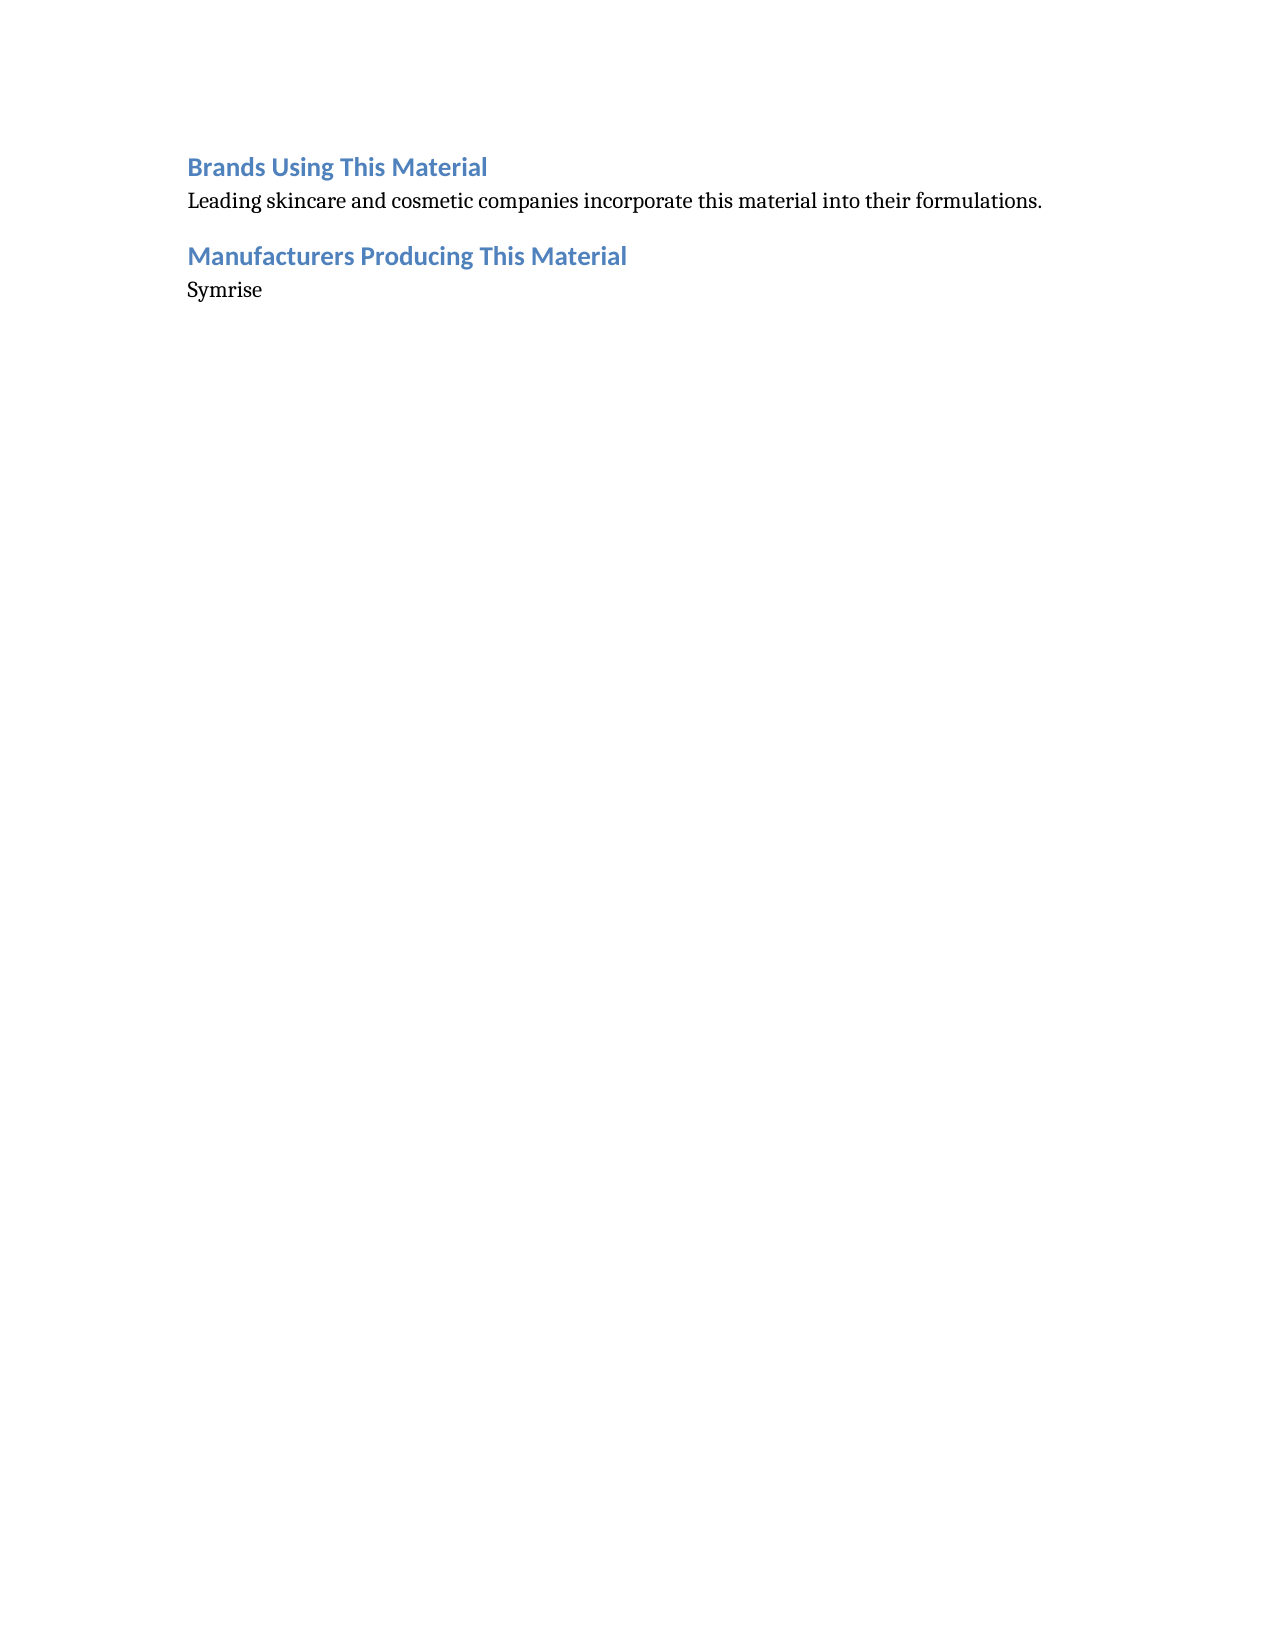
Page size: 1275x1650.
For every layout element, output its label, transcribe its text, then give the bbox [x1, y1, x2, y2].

text Leading skincare and cosmetic companies incorporate this material into their formulations. [187, 188, 1087, 214]
subtitle Manufacturers Producing This Material [187, 239, 1087, 272]
text Symrise [187, 277, 1087, 303]
subtitle Brands Using This Material [187, 150, 1087, 183]
